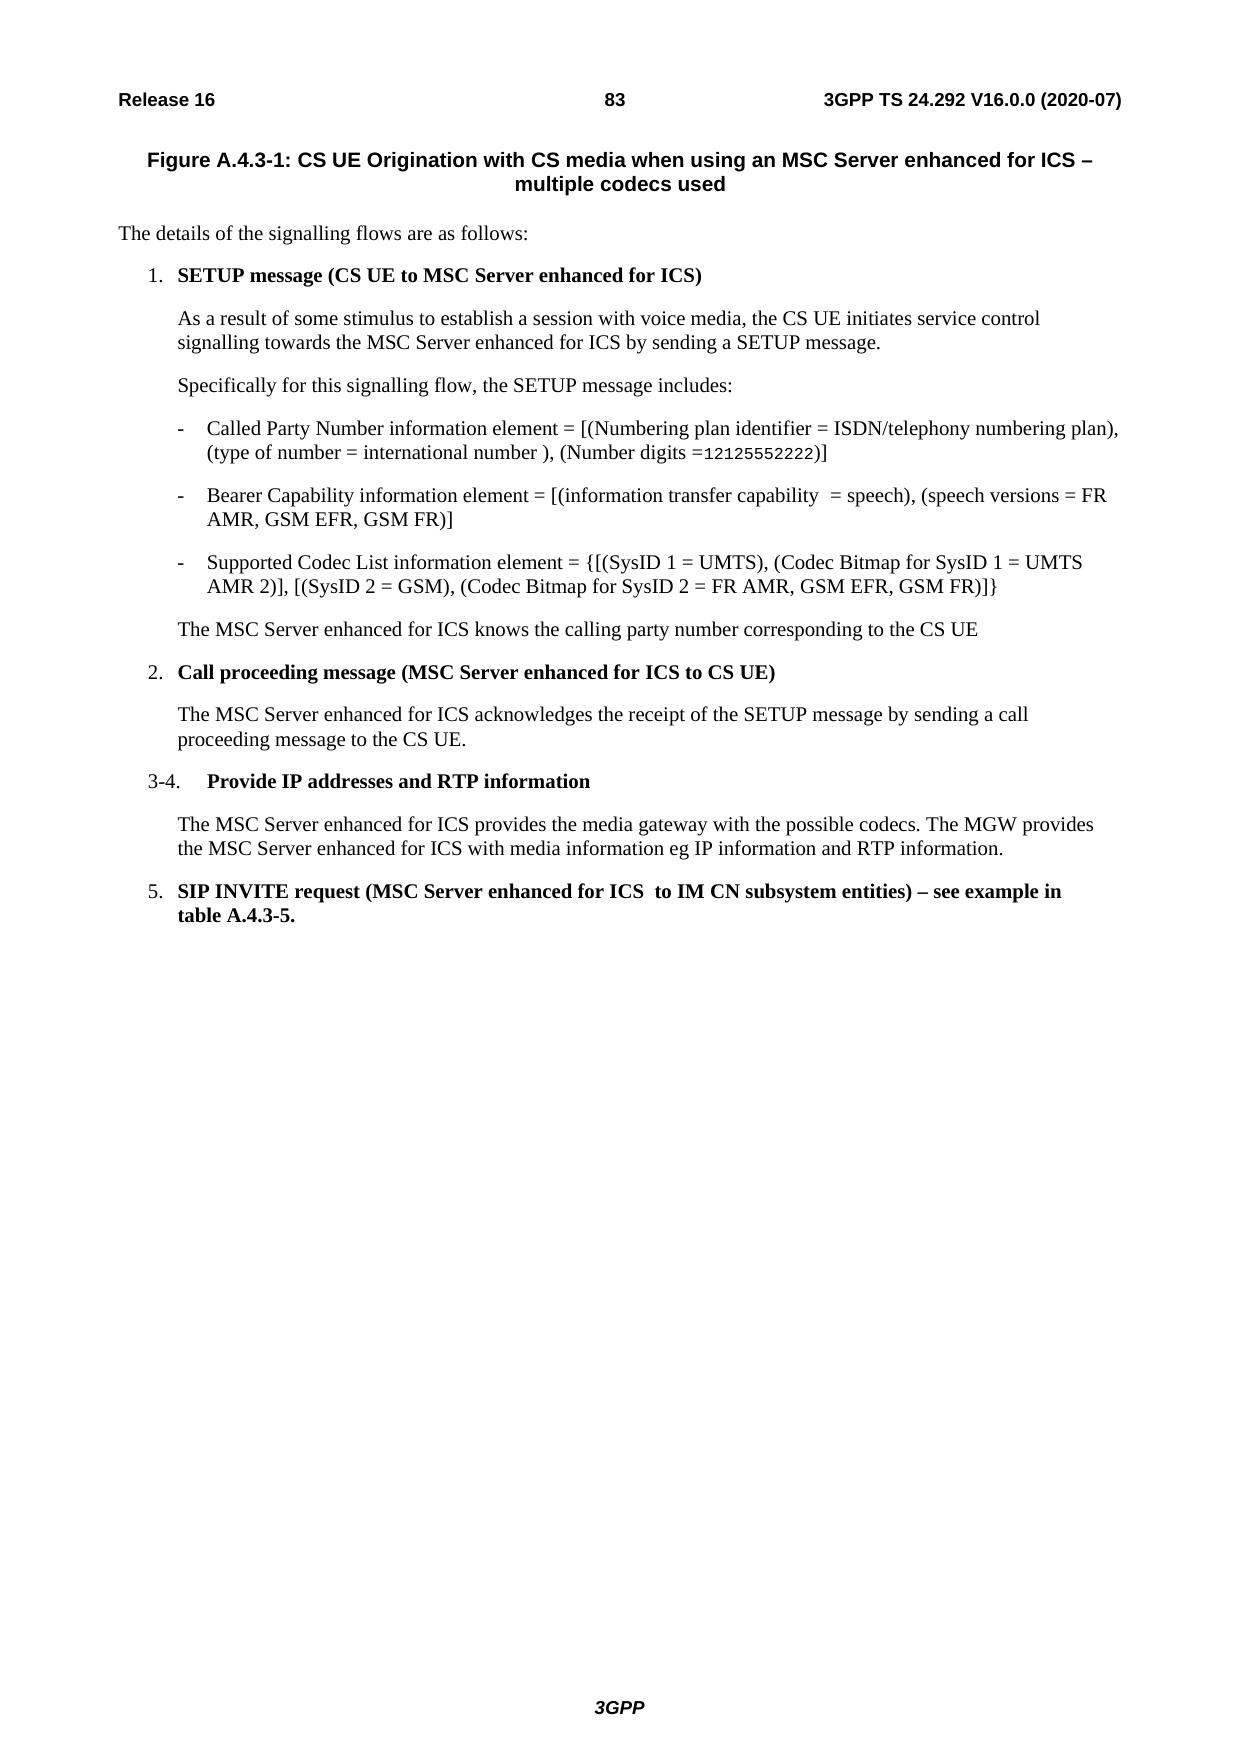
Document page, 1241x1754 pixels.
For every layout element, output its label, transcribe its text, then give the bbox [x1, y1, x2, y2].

text Figure A.4.3-1: CS UE Origination with CS media when using an MSC Server enhanced for ICS – multiple codecs used [118, 147, 1122, 195]
text 1. SETUP message (CS UE to MSC Server enhanced for ICS) [148, 263, 1122, 287]
text As a result of some stimulus to establish a session with voice media, the CS UE initiates service control signalling towards the MSC Server enhanced for ICS by sending a SETUP message. [177, 306, 1122, 354]
text 2. Call proceeding message (MSC Server enhanced for ICS to CS UE) [148, 659, 1122, 684]
text The MSC Server enhanced for ICS acknowledges the receipt of the SETUP message by sending a call proceeding message to the CS UE. [148, 702, 1122, 751]
text - Called Party Number information element = [(Numbering plan identifier = ISDN/telephony numbering plan), (type of number = international number ), (Number digits =12125552222)] [177, 416, 1122, 464]
text The MSC Server enhanced for ICS provides the media gateway with the possible codecs. The MGW provides the MSC Server enhanced for ICS with media information eg IP information and RTP information. [148, 812, 1122, 860]
text 3-4. Provide IP addresses and RTP information [148, 769, 1122, 793]
text The MSC Server enhanced for ICS knows the calling party number corresponding to the CS UE [148, 617, 1122, 641]
text 5. SIP INVITE request (MSC Server enhanced for ICS to IM CN subsystem entities) – see example in table A.4.3-5. [148, 879, 1122, 927]
text The details of the signalling flows are as follows: [118, 220, 1122, 244]
text Specifically for this signalling flow, the SETUP message includes: [148, 373, 1122, 397]
text - Supported Codec List information element = {[(SysID 1 = UMTS), (Codec Bitmap for SysID 1 = UMTS AMR 2)], [(SysID 2 = GSM), (Codec Bitmap for SysID 2 = FR AMR, GSM EFR, GSM FR)]} [177, 550, 1122, 598]
text - Bearer Capability information element = [(information transfer capability = speech), (speech versions = FR AMR, GSM EFR, GSM FR)] [177, 483, 1122, 531]
